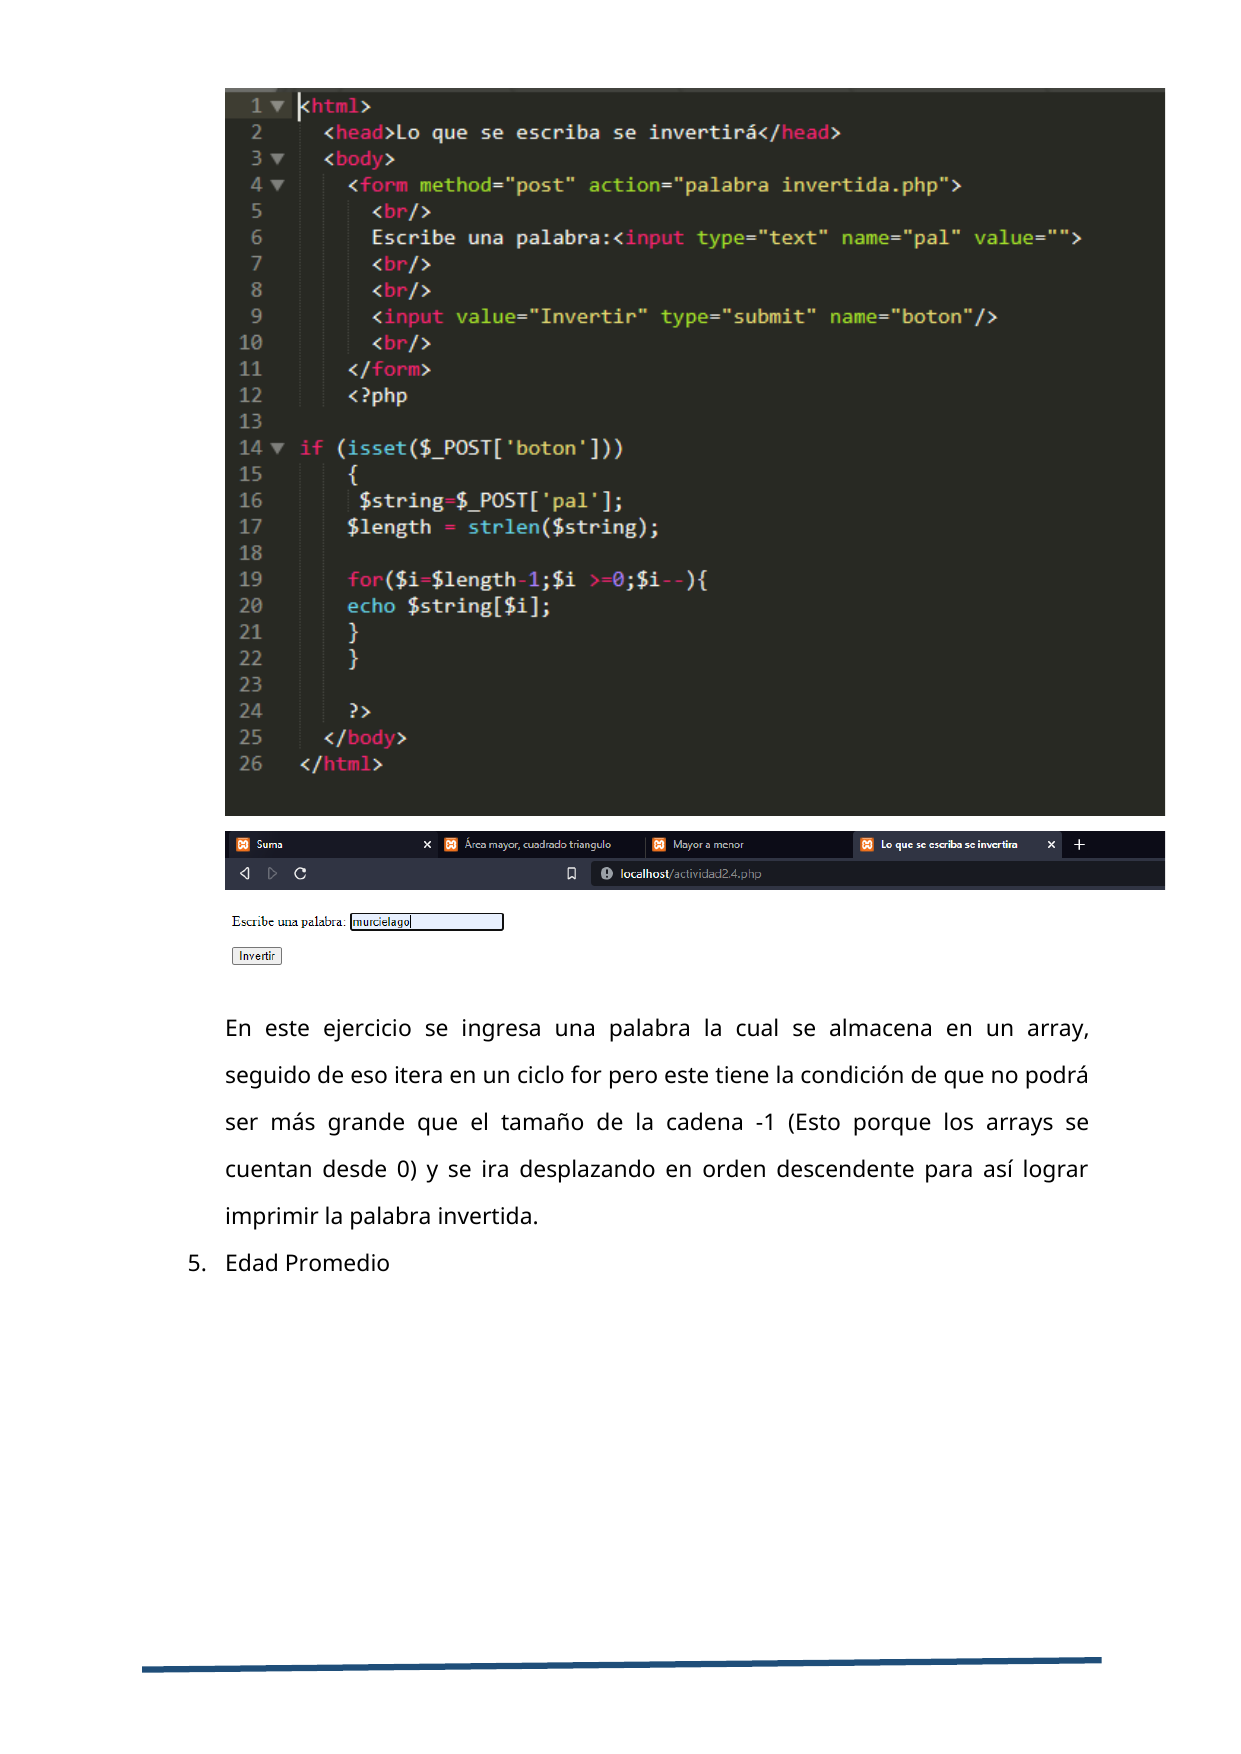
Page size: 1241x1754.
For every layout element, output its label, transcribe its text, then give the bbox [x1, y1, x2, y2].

list Edad Promedio [187, 1247, 1090, 1278]
picture [225, 88, 1166, 816]
list En este ejercicio se ingresa una palabra la cual se almacena en un array, seguido de eso itera en un ciclo for pero este tiene la condición de que no podrá ser más grande que el tamaño de la cadena -1 (Esto porque los arrays se cuentan desde 0) y se ira desplazando en orden descendente para así lograr imprimir la palabra invertida. [225, 1012, 1090, 1231]
picture [225, 831, 1166, 997]
